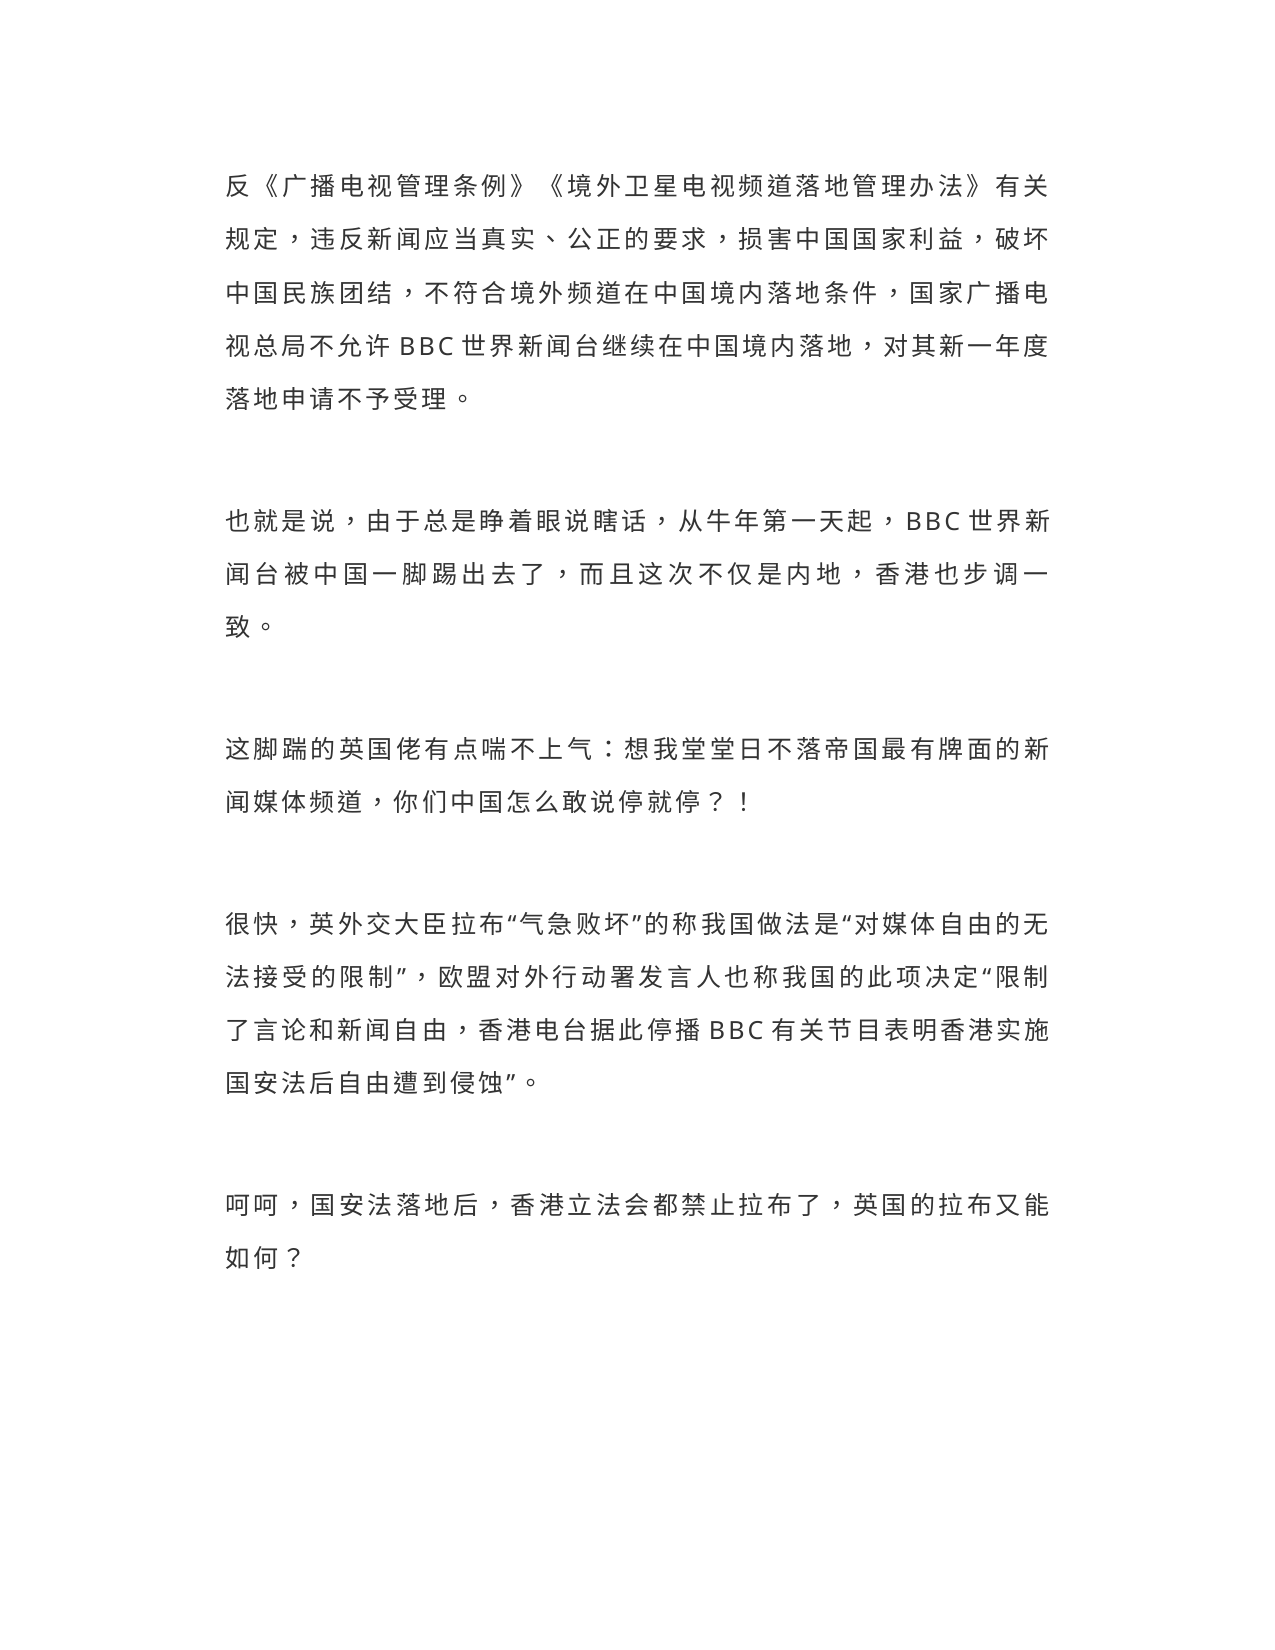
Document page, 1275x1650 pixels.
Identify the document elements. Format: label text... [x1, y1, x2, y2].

text 也就是说，由于总是睁着眼说瞎话，从牛年第一天起，BBC世界新闻台被中国一脚踢出去了，而且这次不仅是内地，香港也步调一致。 [225, 484, 1050, 644]
text 很快，英外交大臣拉布“气急败坏”的称我国做法是“对媒体自由的无法接受的限制”，欧盟对外行动署发言人也称我国的此项决定“限制了言论和新闻自由，香港电台据此停播BBC有关节目表明香港实施国安法后自由遭到侵蚀”。 [225, 887, 1050, 1100]
text 呵呵，国安法落地后，香港立法会都禁止拉布了，英国的拉布又能如何？ [225, 1169, 1050, 1275]
text 这脚踹的英国佬有点喘不上气：想我堂堂日不落帝国最有牌面的新闻媒体频道，你们中国怎么敢说停就停？！ [225, 712, 1050, 819]
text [225, 150, 1050, 416]
